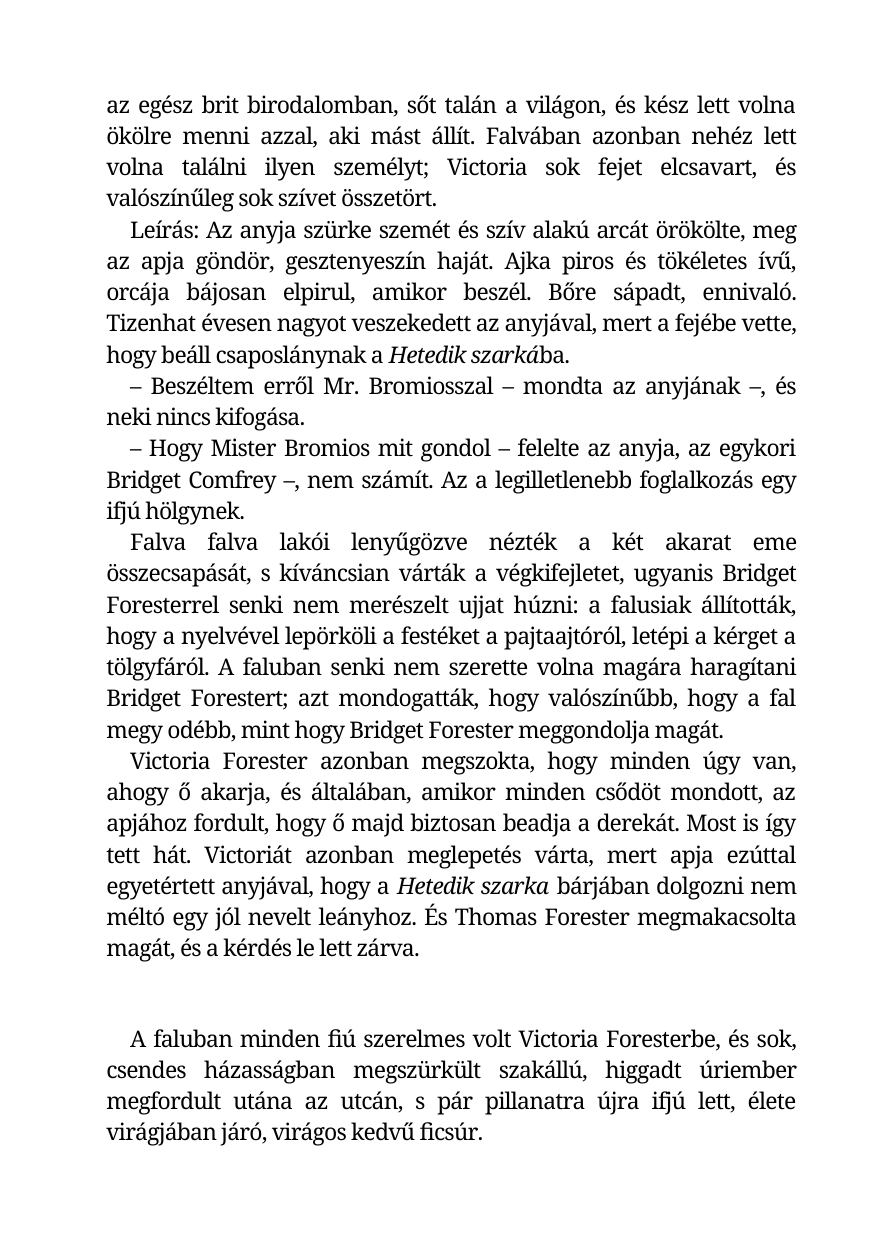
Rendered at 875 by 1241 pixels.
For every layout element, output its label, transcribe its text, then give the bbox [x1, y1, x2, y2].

text A faluban minden fiú szerelmes volt Victoria Foresterbe, és sok, csendes házasságban megszürkült szakállú, higgadt úriember megfordult utána az utcán, s pár pillanatra újra ifjú lett, élete virágjában járó, virágos kedvű ficsúr. [106, 1023, 797, 1148]
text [106, 88, 797, 213]
text Leírás: Az anyja szürke szemét és szív alakú arcát örökölte, meg az apja göndör, gesztenyeszín haját. Ajka piros és tökéletes ívű, orcája bájosan elpirul, amikor beszél. Bőre sápadt, ennivaló. Tizenhat évesen nagyot veszekedett az anyjával, mert a fejébe vette, hogy beáll csaposlánynak a Hetedik szarkába. [106, 213, 797, 370]
text – Beszéltem erről Mr. Bromiosszal – mondta az anyjának –, és neki nincs kifogása. [106, 370, 797, 432]
text – Hogy Mister Bromios mit gondol – felelte az anyja, az egykori Bridget Comfrey –, nem számít. Az a legilletlenebb foglalkozás egy ifjú hölgynek. [106, 432, 797, 526]
text Falva falva lakói lenyűgözve nézték a két akarat eme összecsapását, s kíváncsian várták a végkifejletet, ugyanis Bridget Foresterrel senki nem merészelt ujjat húzni: a falusiak állították, hogy a nyelvével lepörköli a festéket a pajtaajtóról, letépi a kérget a tölgyfáról. A faluban senki nem szerette volna magára haragítani Bridget Forestert; azt mondogatták, hogy valószínűbb, hogy a fal megy odébb, mint hogy Bridget Forester meggondolja magát. [106, 526, 797, 745]
text Victoria Forester azonban megszokta, hogy minden úgy van, ahogy ő akarja, és általában, amikor minden csődöt mondott, az apjához fordult, hogy ő majd biztosan beadja a derekát. Most is így tett hát. Victoriát azonban meglepetés várta, mert apja ezúttal egyetértett anyjával, hogy a Hetedik szarka bárjában dolgozni nem méltó egy jól nevelt leányhoz. És Thomas Forester megmakacsolta magát, és a kérdés le lett zárva. [106, 745, 797, 963]
